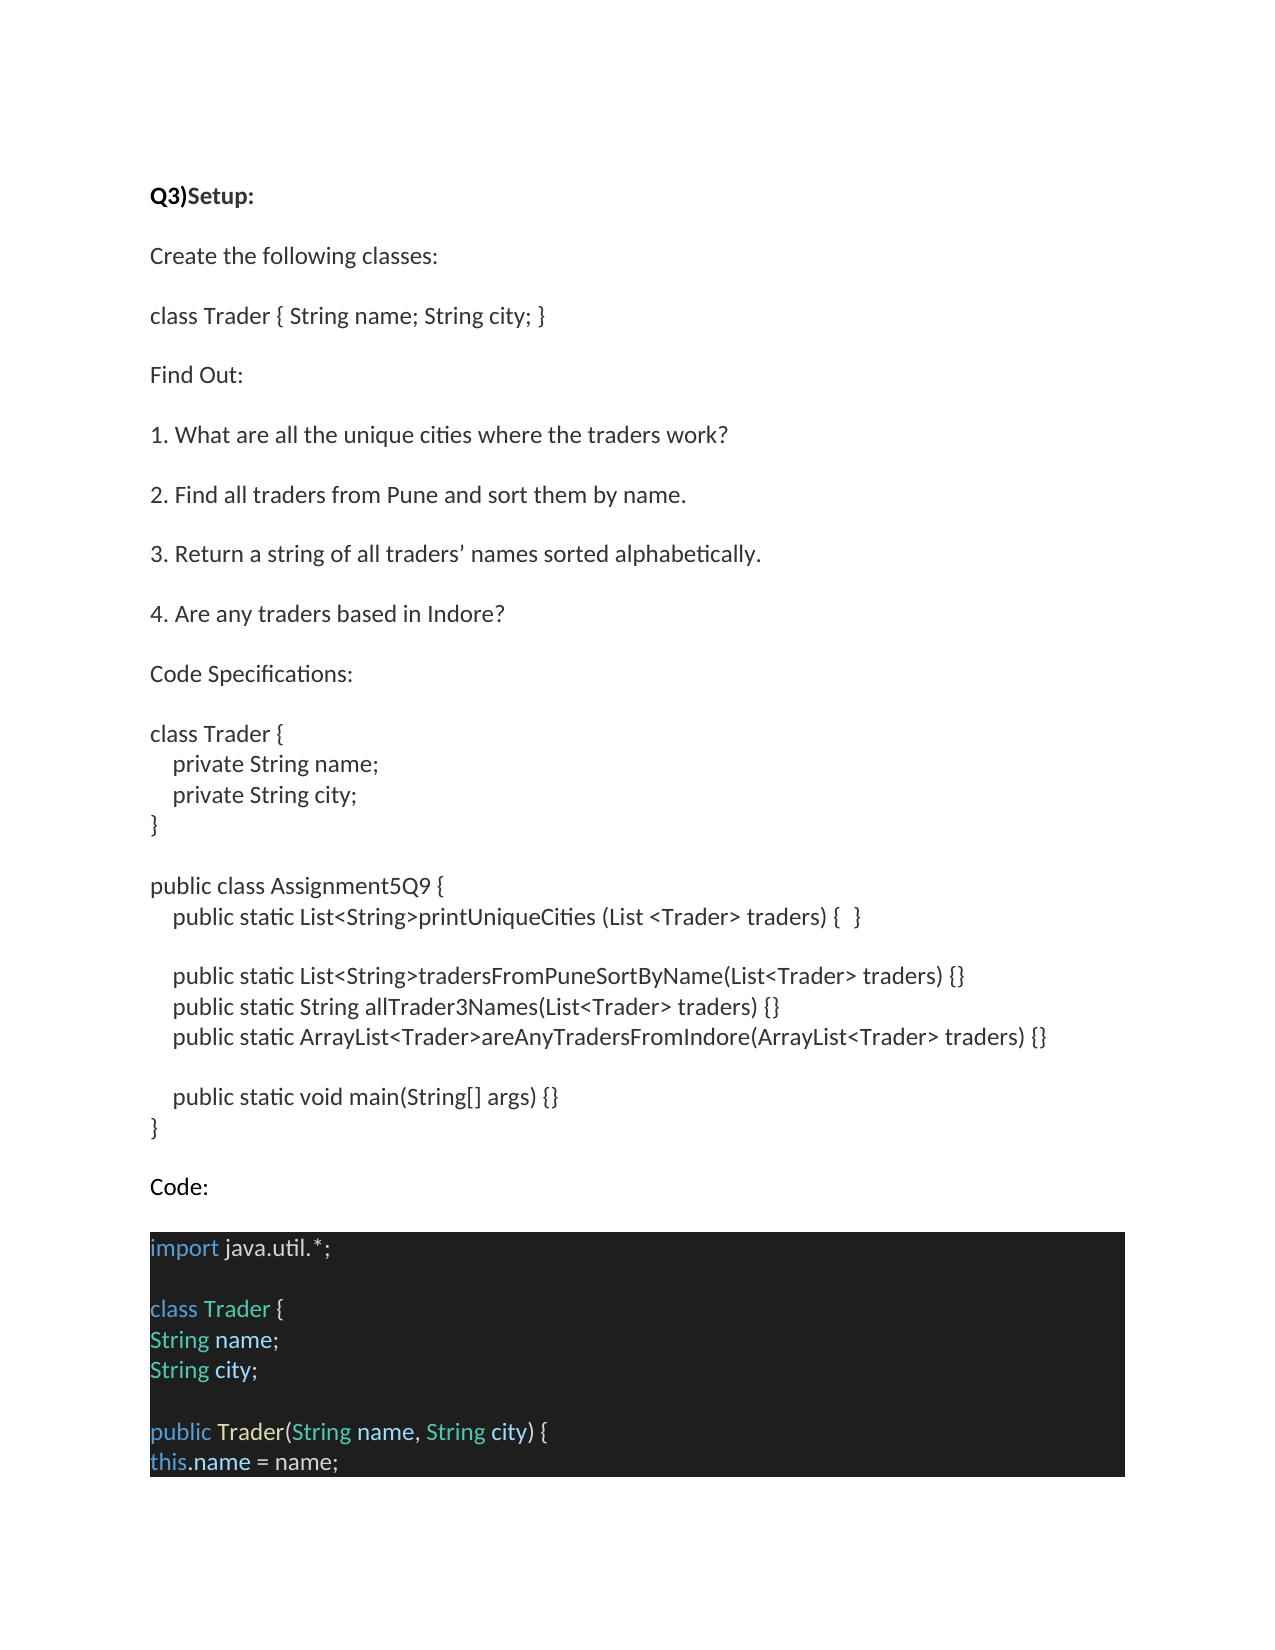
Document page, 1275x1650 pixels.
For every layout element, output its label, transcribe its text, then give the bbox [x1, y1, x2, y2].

text Create the following classes: [150, 240, 1125, 271]
text 3. Return a string of all traders’ names sorted alphabetically. [150, 539, 1125, 569]
text String city; [150, 1354, 1125, 1385]
text import java.util.*; [150, 1232, 1125, 1263]
text class Trader { String name; String city; } [150, 300, 1125, 330]
text public static void main(String[] args) {} } [150, 1081, 1125, 1142]
text this.name = name; [150, 1446, 1125, 1477]
text class Trader { private String name; private String city; } public class Assignment5Q9 { public static List<String>printUniqueCities (List <Trader> traders) { } [150, 718, 1125, 931]
text 2. Find all traders from Pune and sort them by name. [150, 479, 1125, 509]
text String name; [150, 1324, 1125, 1354]
text 1. What are all the unique cities where the traders work? [150, 419, 1125, 450]
text 4. Are any traders based in Indore? [150, 598, 1125, 629]
text public static List<String>tradersFromPuneSortByName(List<Trader> traders) {} public static String allTrader3Names(List<Trader> traders) {} public static ArrayList<Trader>areAnyTradersFromIndore(ArrayList<Trader> traders) {} [150, 961, 1125, 1052]
text Q3)Setup: [150, 181, 1125, 211]
text public Trader(String name, String city) { [150, 1416, 1125, 1446]
text Code Specifications: [150, 658, 1125, 688]
text Find Out: [150, 359, 1125, 390]
text class Trader { [150, 1293, 1125, 1324]
text Code: [150, 1171, 1125, 1202]
